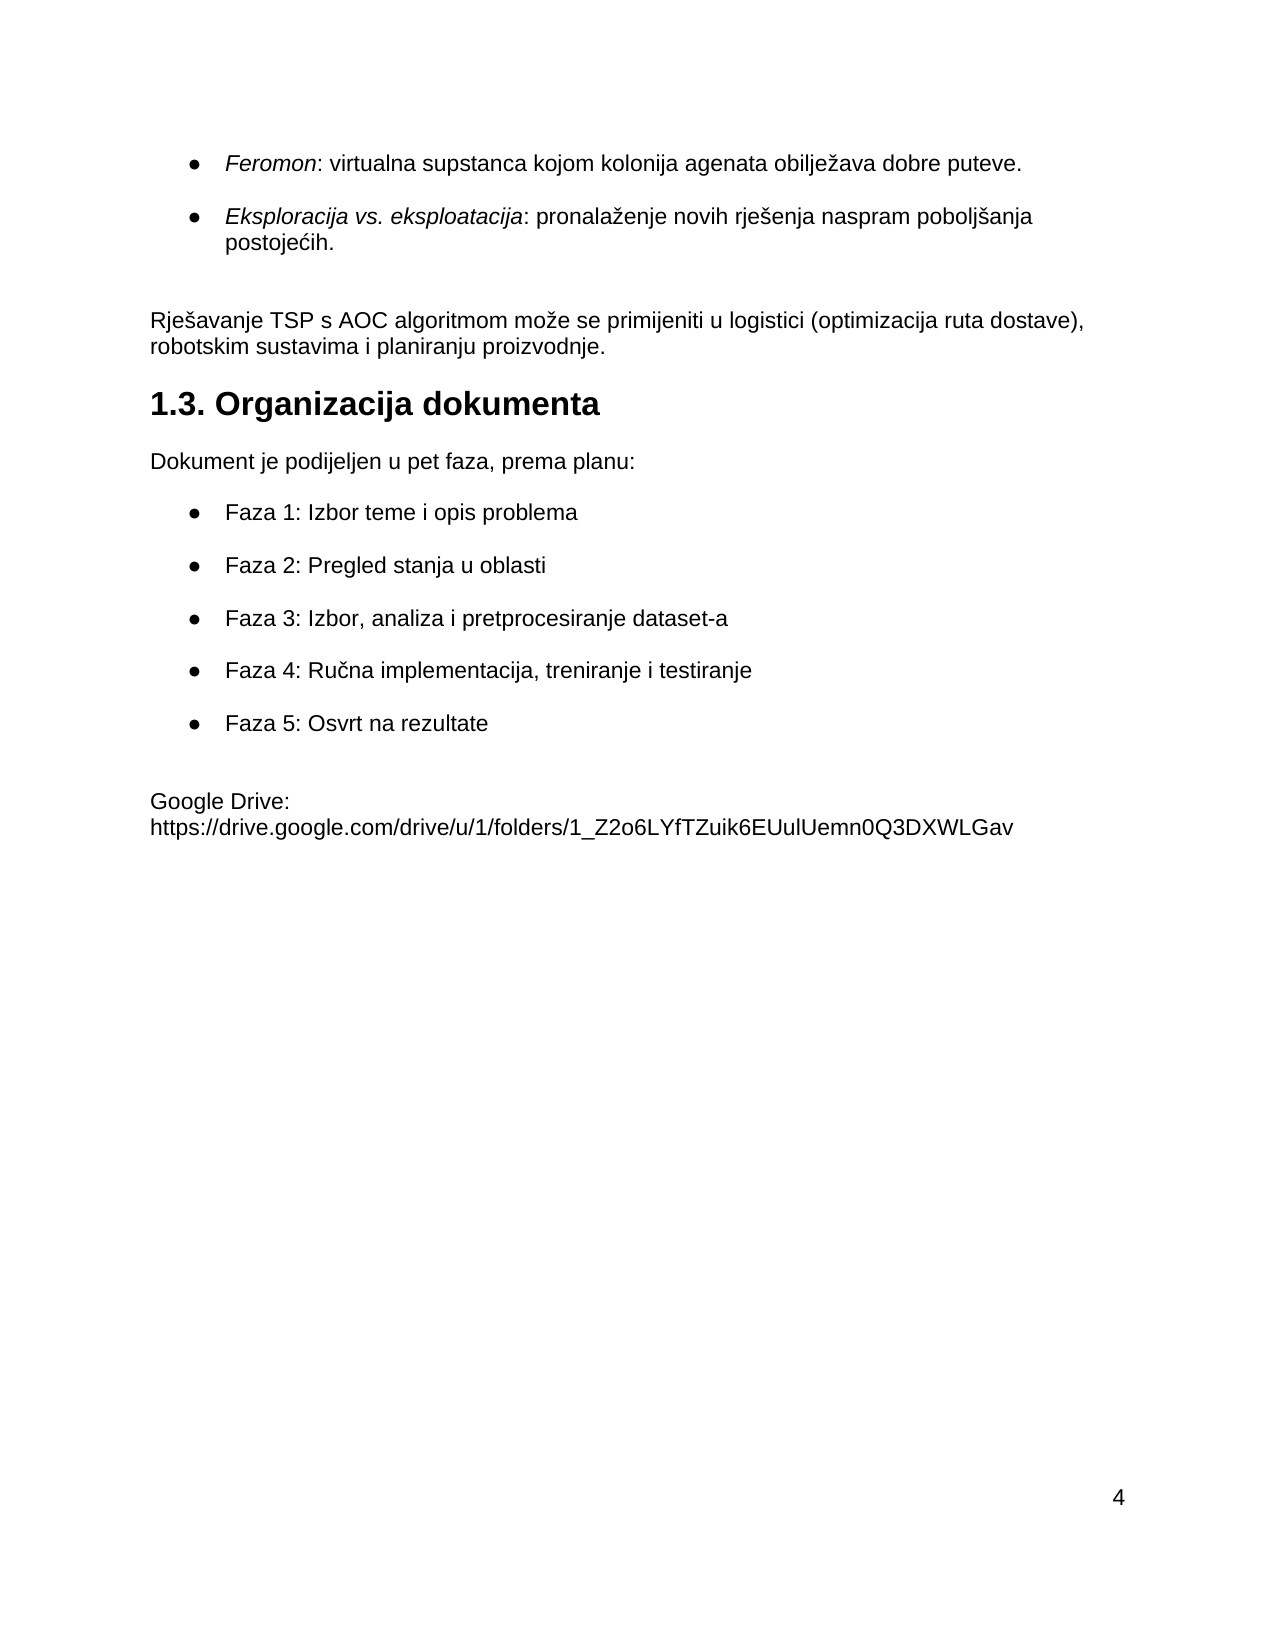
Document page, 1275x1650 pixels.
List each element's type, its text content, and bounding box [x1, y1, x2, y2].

subtitle 1.3. Organizacija dokumenta [150, 384, 1125, 423]
list Faza 2: Pregled stanja u oblasti [187, 552, 1125, 605]
text Dokument je podijeljen u pet faza, prema planu: [150, 448, 1125, 474]
list Eksploracija vs. eksploatacija: pronalaženje novih rješenja naspram poboljšanja postojećih. [187, 203, 1125, 282]
list Faza 5: Osvrt na rezultate [187, 710, 1125, 763]
text Google Drive: https://drive.google.com/drive/u/1/folders/1_Z2o6LYfTZuik6EUulUemn0Q3DXWLGav [150, 788, 1062, 841]
list Faza 4: Ručna implementacija, treniranje i testiranje [187, 657, 1125, 710]
list Faza 3: Izbor, analiza i pretprocesiranje dataset-a [187, 605, 1125, 657]
list Faza 1: Izbor teme i opis problema [187, 499, 1125, 552]
text Rješavanje TSP s AOC algoritmom može se primijeniti u logistici (optimizacija ruta dostave), robotskim sustavima i planiranju proizvodnje. [150, 307, 1125, 359]
list Feromon: virtualna supstanca kojom kolonija agenata obilježava dobre puteve. [187, 150, 1125, 203]
